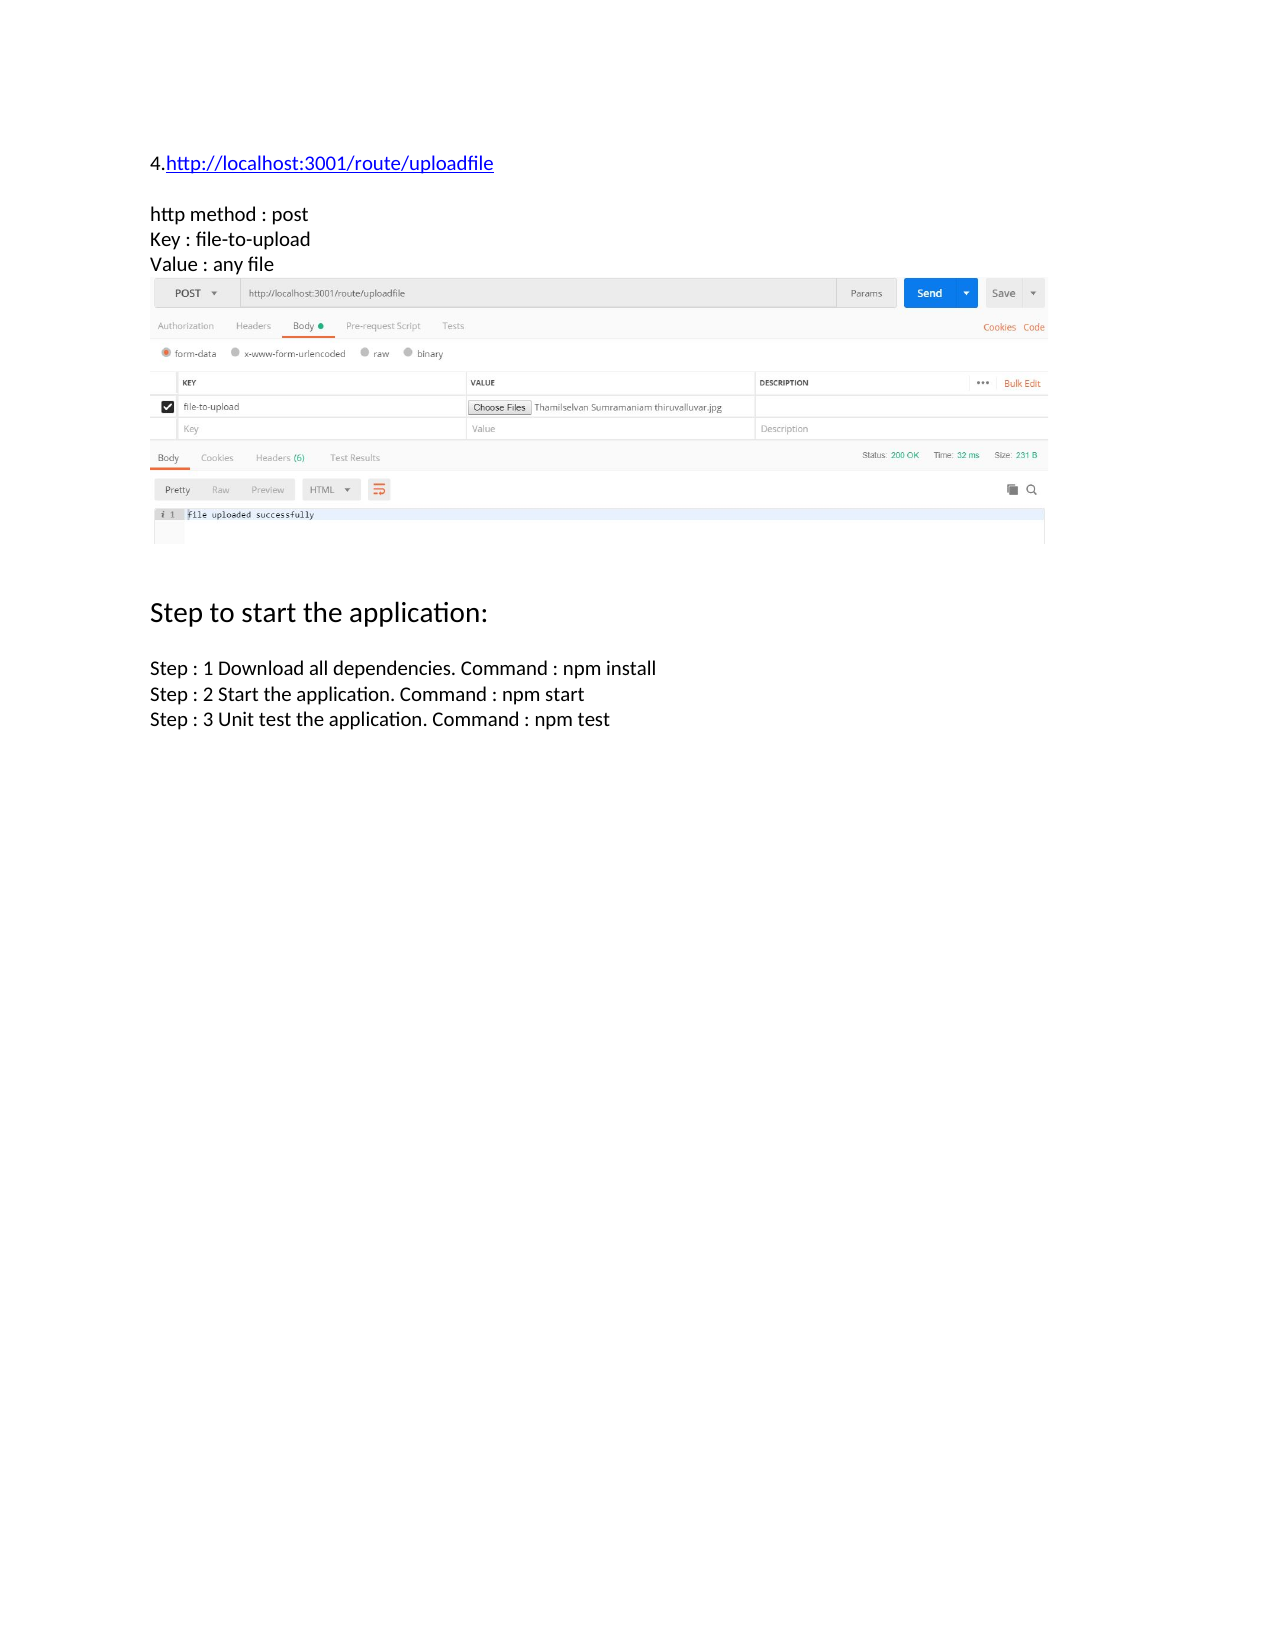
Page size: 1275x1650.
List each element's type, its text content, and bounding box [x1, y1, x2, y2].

list Step : 3 Unit test the application. Command : npm test [150, 706, 1125, 732]
list Step : 1 Download all dependencies. Command : npm install [150, 656, 1125, 681]
picture [150, 277, 1049, 544]
list Step : 2 Start the application. Command : npm start [150, 681, 1125, 706]
list Value : any file [150, 252, 1125, 277]
list Step to start the application: [150, 594, 1125, 630]
list http://localhost:3001/route/uploadfile [150, 150, 1125, 175]
list Key : file-to-upload [150, 226, 1125, 252]
list http method : post [150, 201, 1125, 226]
